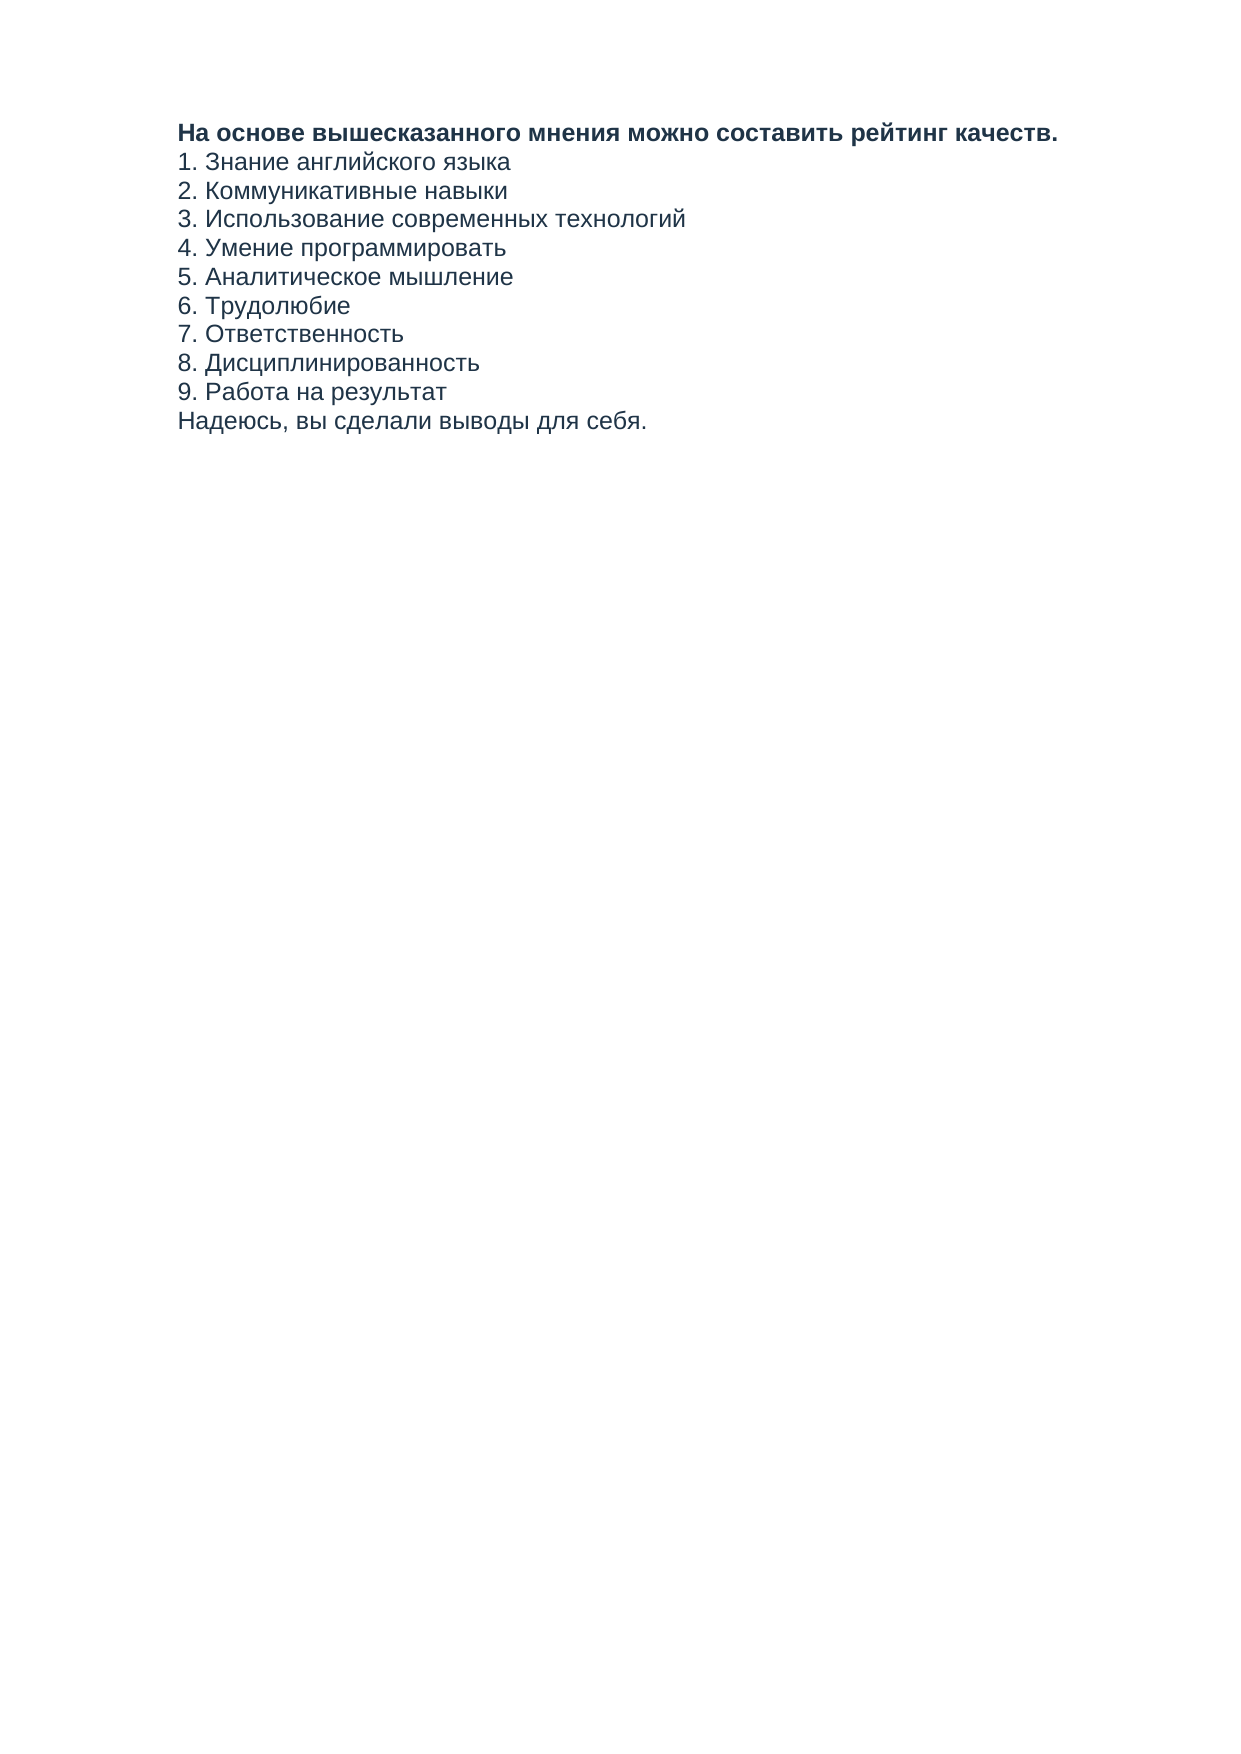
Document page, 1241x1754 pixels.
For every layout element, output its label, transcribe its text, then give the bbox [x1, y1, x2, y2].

text На основе вышесказанного мнения можно составить рейтинг качеств. 1. Знание английского языка 2. Коммуникативные навыки 3. Использование современных технологий 4. Умение программировать 5. Аналитическое мышление 6. Трудолюбие 7. Ответственность 8. Дисциплинированность 9. Работа на результат Надеюсь, вы сделали выводы для себя. [177, 118, 1152, 434]
